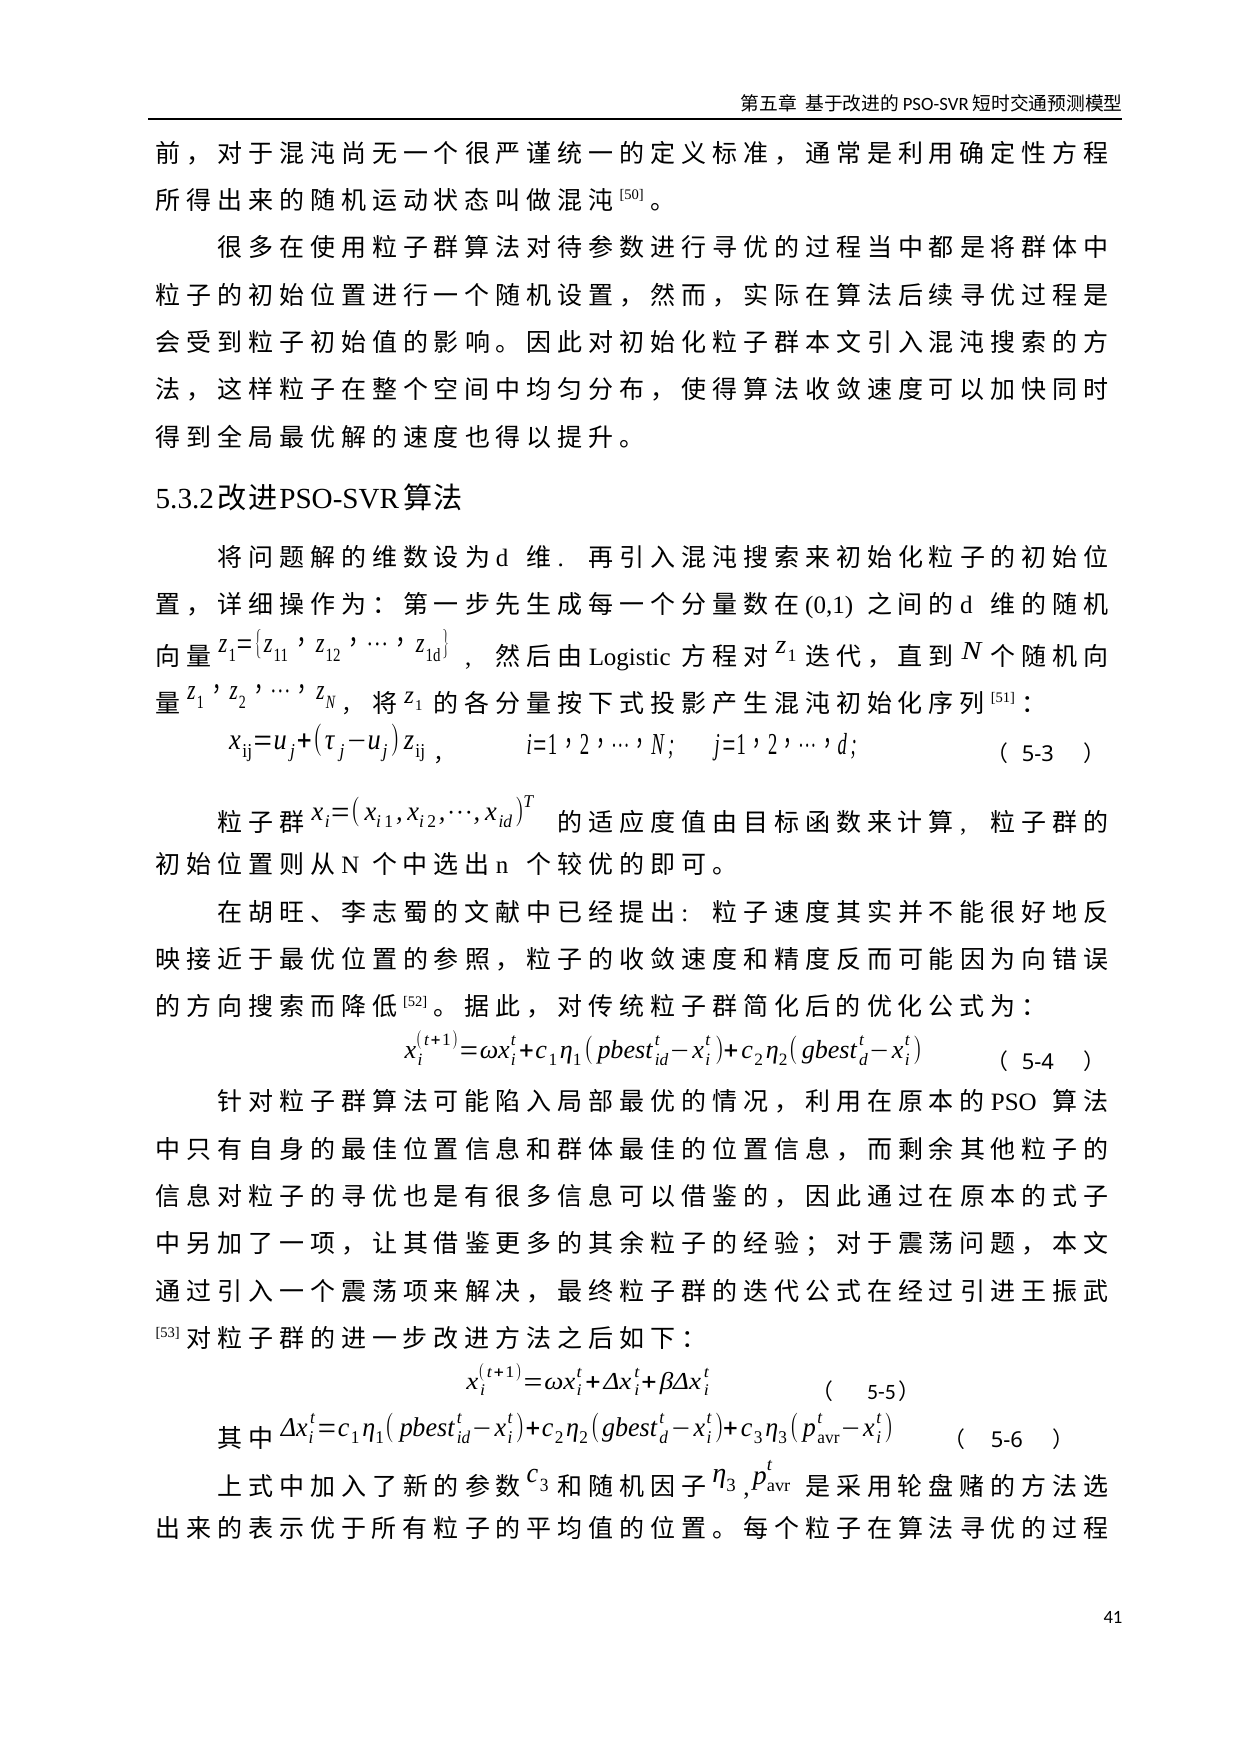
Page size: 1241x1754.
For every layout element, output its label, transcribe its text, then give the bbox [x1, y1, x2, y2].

text （5-4） [155, 1029, 1114, 1076]
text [155, 1455, 1114, 1550]
subtitle 5.3.2改进PSO-SVR算法 [155, 472, 1114, 519]
text 将问题解的维数设为d维.再引入混沌搜索来初始化粒子的初始位置，详细操作为：第一步先生成每一个分量数在(0,1)之间的d维的随机向量,然后由Logistic方程对迭代，直到个随机向量，将的各分量按下式投影产生混沌初始化序列[51]： [155, 532, 1114, 721]
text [155, 127, 1114, 222]
text 其中 （5-6） [155, 1408, 1114, 1455]
text 在胡旺、李志蜀的文献中已经提出:粒子速度其实并不能很好地反映接近于最优位置的参照，粒子的收敛速度和精度反而可能因为向错误的方向搜索而降低[52]。据此，对传统粒子群简化后的优化公式为： [155, 887, 1114, 1029]
text ， （5-3） [155, 721, 1114, 769]
text 粒子群的适应度值由目标函数来计算, 粒子群的初始位置则从N个中选出n个较优的即可。 [155, 792, 1114, 887]
text （5-5） [155, 1361, 1114, 1408]
text 针对粒子群算法可能陷入局部最优的情况，利用在原本的PSO算法中只有自身的最佳位置信息和群体最佳的位置信息，而剩余其他粒子的信息对粒子的寻优也是有很多信息可以借鉴的，因此通过在原本的式子中另加了一项，让其借鉴更多的其余粒子的经验；对于震荡问题，本文通过引入一个震荡项来解决，最终粒子群的迭代公式在经过引进王振武[53]对粒子群的进一步改进方法之后如下： [155, 1076, 1114, 1361]
text 很多在使用粒子群算法对待参数进行寻优的过程当中都是将群体中粒子的初始位置进行一个随机设置，然而，实际在算法后续寻优过程是会受到粒子初始值的影响。因此对初始化粒子群本文引入混沌搜索的方法，这样粒子在整个空间中均匀分布，使得算法收敛速度可以加快同时得到全局最优解的速度也得以提升。 [155, 222, 1114, 459]
